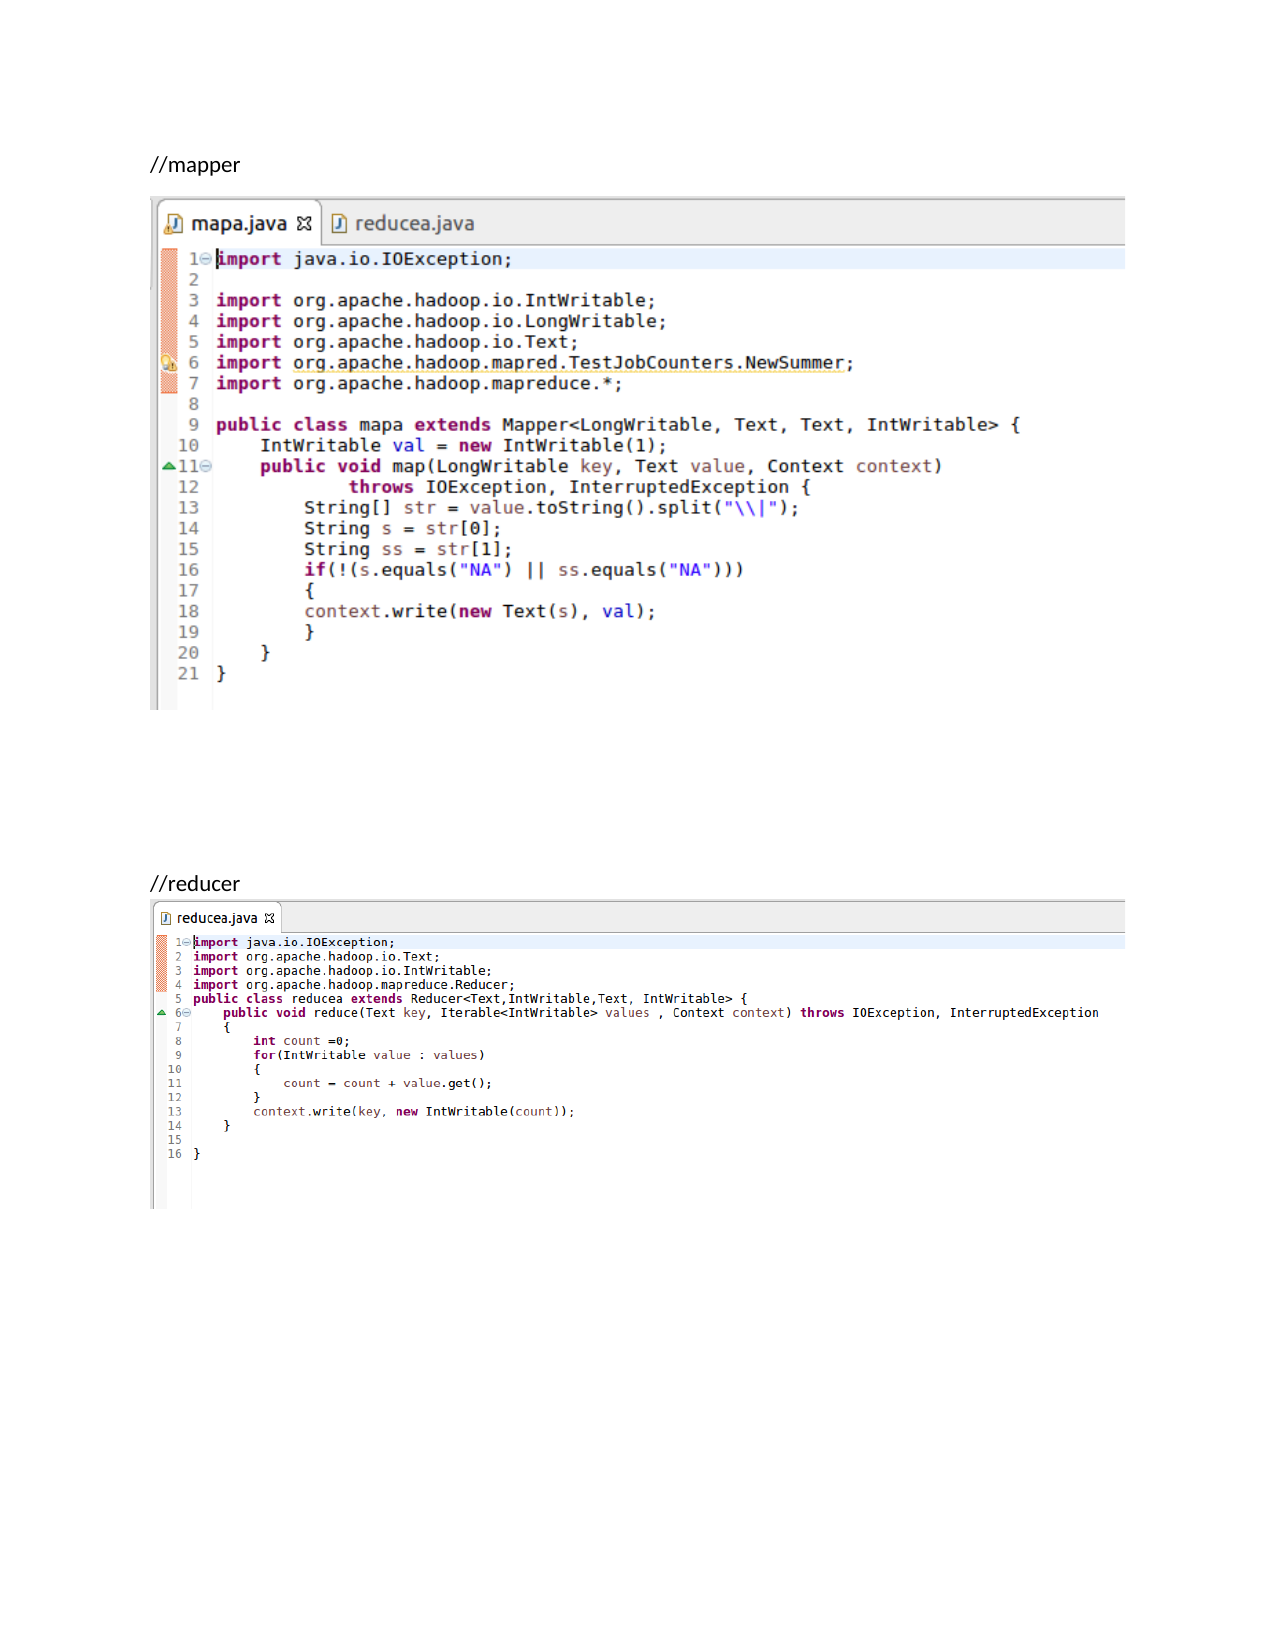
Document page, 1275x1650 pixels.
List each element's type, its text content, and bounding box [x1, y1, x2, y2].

text //mapper [150, 150, 1125, 178]
picture [150, 899, 1125, 1209]
picture [150, 196, 1125, 710]
text //reducer [150, 869, 1125, 899]
